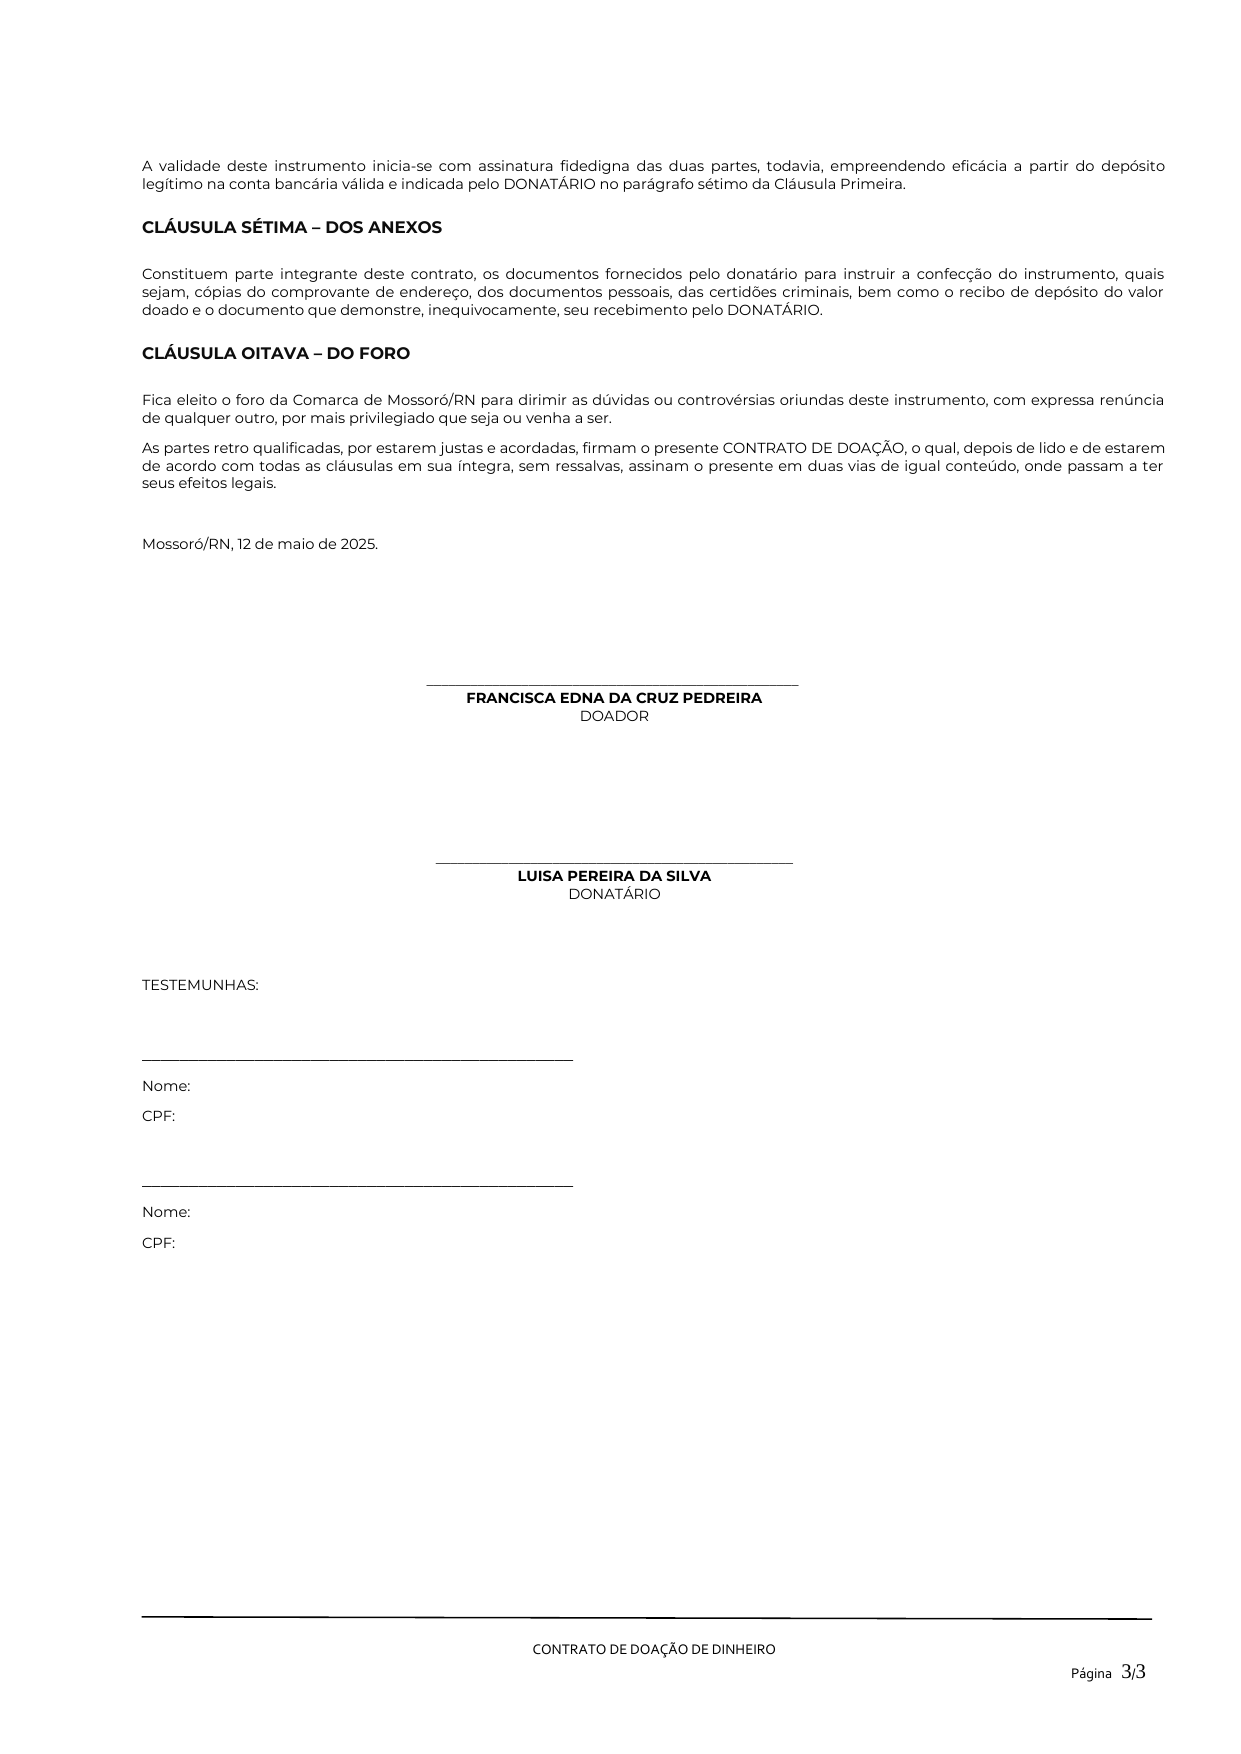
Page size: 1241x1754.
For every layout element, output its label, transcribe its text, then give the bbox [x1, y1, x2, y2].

text FRANCISCA EDNA DA CRUZ PEDREIRA [142, 689, 1166, 707]
text ______________________________________________ [142, 1042, 1166, 1065]
text DONATÁRIO [142, 885, 1166, 903]
text CLÁUSULA OITAVA – DO FORO [142, 344, 1166, 366]
text Constituem parte integrante deste contrato, os documentos fornecidos pelo donatário para instruir a confecção do instrumento, quais sejam, cópias do comprovante de endereço, dos documentos pessoais, das certidões criminais, bem como o recibo de depósito do valor doado e o documento que demonstre, inequivocamente, seu recebimento pelo DONATÁRIO. [142, 265, 1166, 319]
text As partes retro qualificadas, por estarem justas e acordadas, firmam o presente CONTRATO DE DOAÇÃO, o qual, depois de lido e de estarem de acordo com todas as cláusulas em sua íntegra, sem ressalvas, assinam o presente em duas vias de igual conteúdo, onde passam a ter seus efeitos legais. [142, 439, 1166, 493]
text _________________________________________________ [142, 850, 1166, 868]
text DOADOR [142, 707, 1166, 725]
text Nome: [142, 1203, 1166, 1221]
text A validade deste instrumento inicia-se com assinatura fidedigna das duas partes, todavia, empreendendo eficácia a partir do depósito legítimo na conta bancária válida e indicada pelo DONATÁRIO no parágrafo sétimo da Cláusula Primeira. [142, 157, 1166, 193]
text LUISA PEREIRA DA SILVA [142, 868, 1166, 885]
text CPF: [142, 1108, 1166, 1125]
text Nome: [142, 1077, 1166, 1095]
text Fica eleito o foro da Comarca de Mossoró/RN para dirimir as dúvidas ou controvérsias oriundas deste instrumento, com expressa renúncia de qualquer outro, por mais privilegiado que seja ou venha a ser. [142, 391, 1166, 427]
text TESTEMUNHAS: [142, 976, 1166, 994]
text ___________________________________________________ [142, 672, 1166, 689]
text Mossoró/RN, 12 de maio de 2025. [142, 535, 1166, 553]
text CPF: [142, 1234, 1166, 1252]
text ______________________________________________ [142, 1168, 1166, 1191]
text CLÁUSULA SÉTIMA – DOS ANEXOS [142, 218, 1166, 240]
